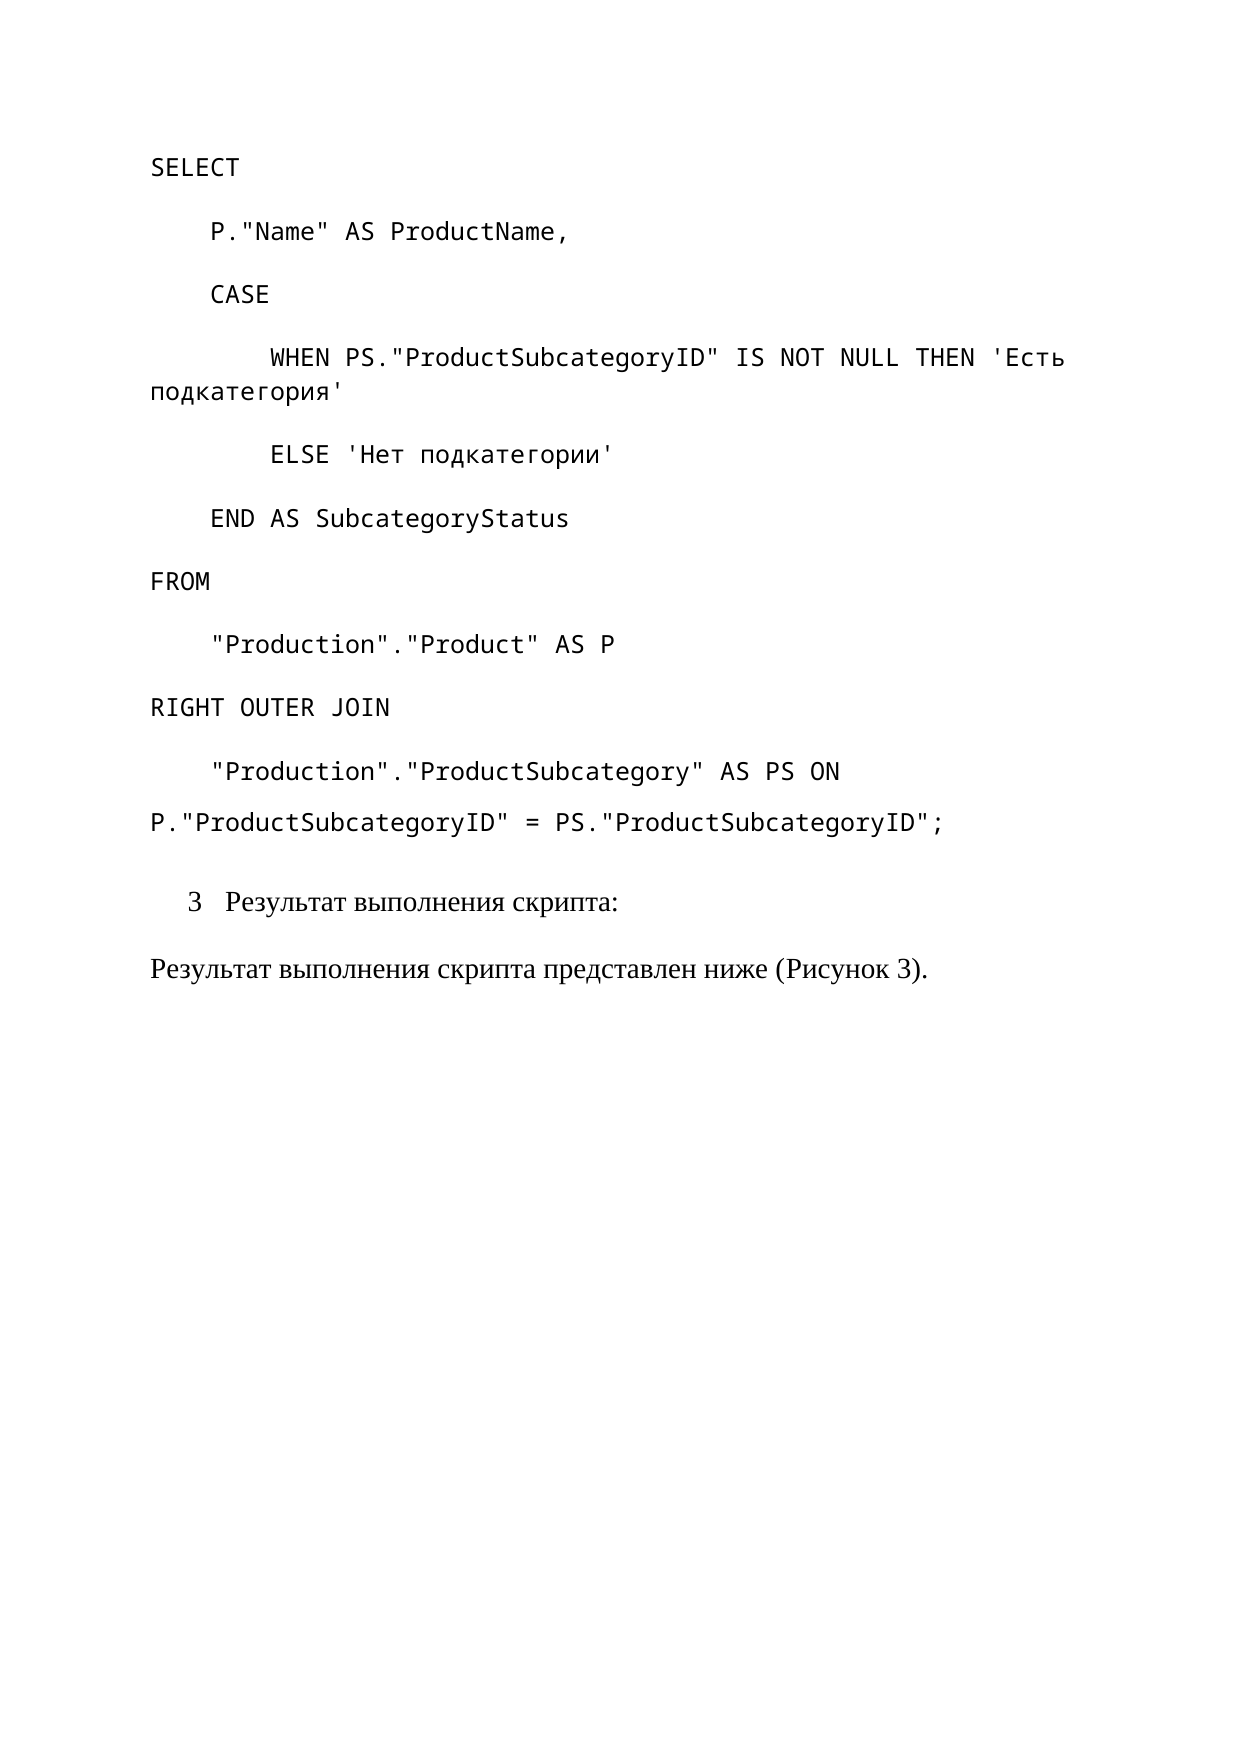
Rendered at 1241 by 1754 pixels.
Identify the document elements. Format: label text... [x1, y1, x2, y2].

list Результат выполнения скрипта: [187, 884, 1090, 918]
text FROM [150, 563, 1090, 597]
text CASE [150, 276, 1090, 311]
text "Production"."Product" AS P [150, 627, 1090, 661]
text RIGHT OUTER JOIN [150, 690, 1090, 724]
text ELSE 'Нет подкатегории' [150, 437, 1090, 471]
text SELECT [150, 150, 1090, 184]
text "Production"."ProductSubcategory" AS PS ON P."ProductSubcategoryID" = PS."ProductSubcategoryID"; [150, 753, 1090, 838]
text END AS SubcategoryStatus [150, 500, 1090, 534]
text Результат выполнения скрипта представлен ниже (Рисунок 3). [150, 951, 1090, 985]
text P."Name" AS ProductName, [150, 213, 1090, 247]
text WHEN PS."ProductSubcategoryID" IS NOT NULL THEN 'Есть подкатегория' [150, 340, 1090, 408]
